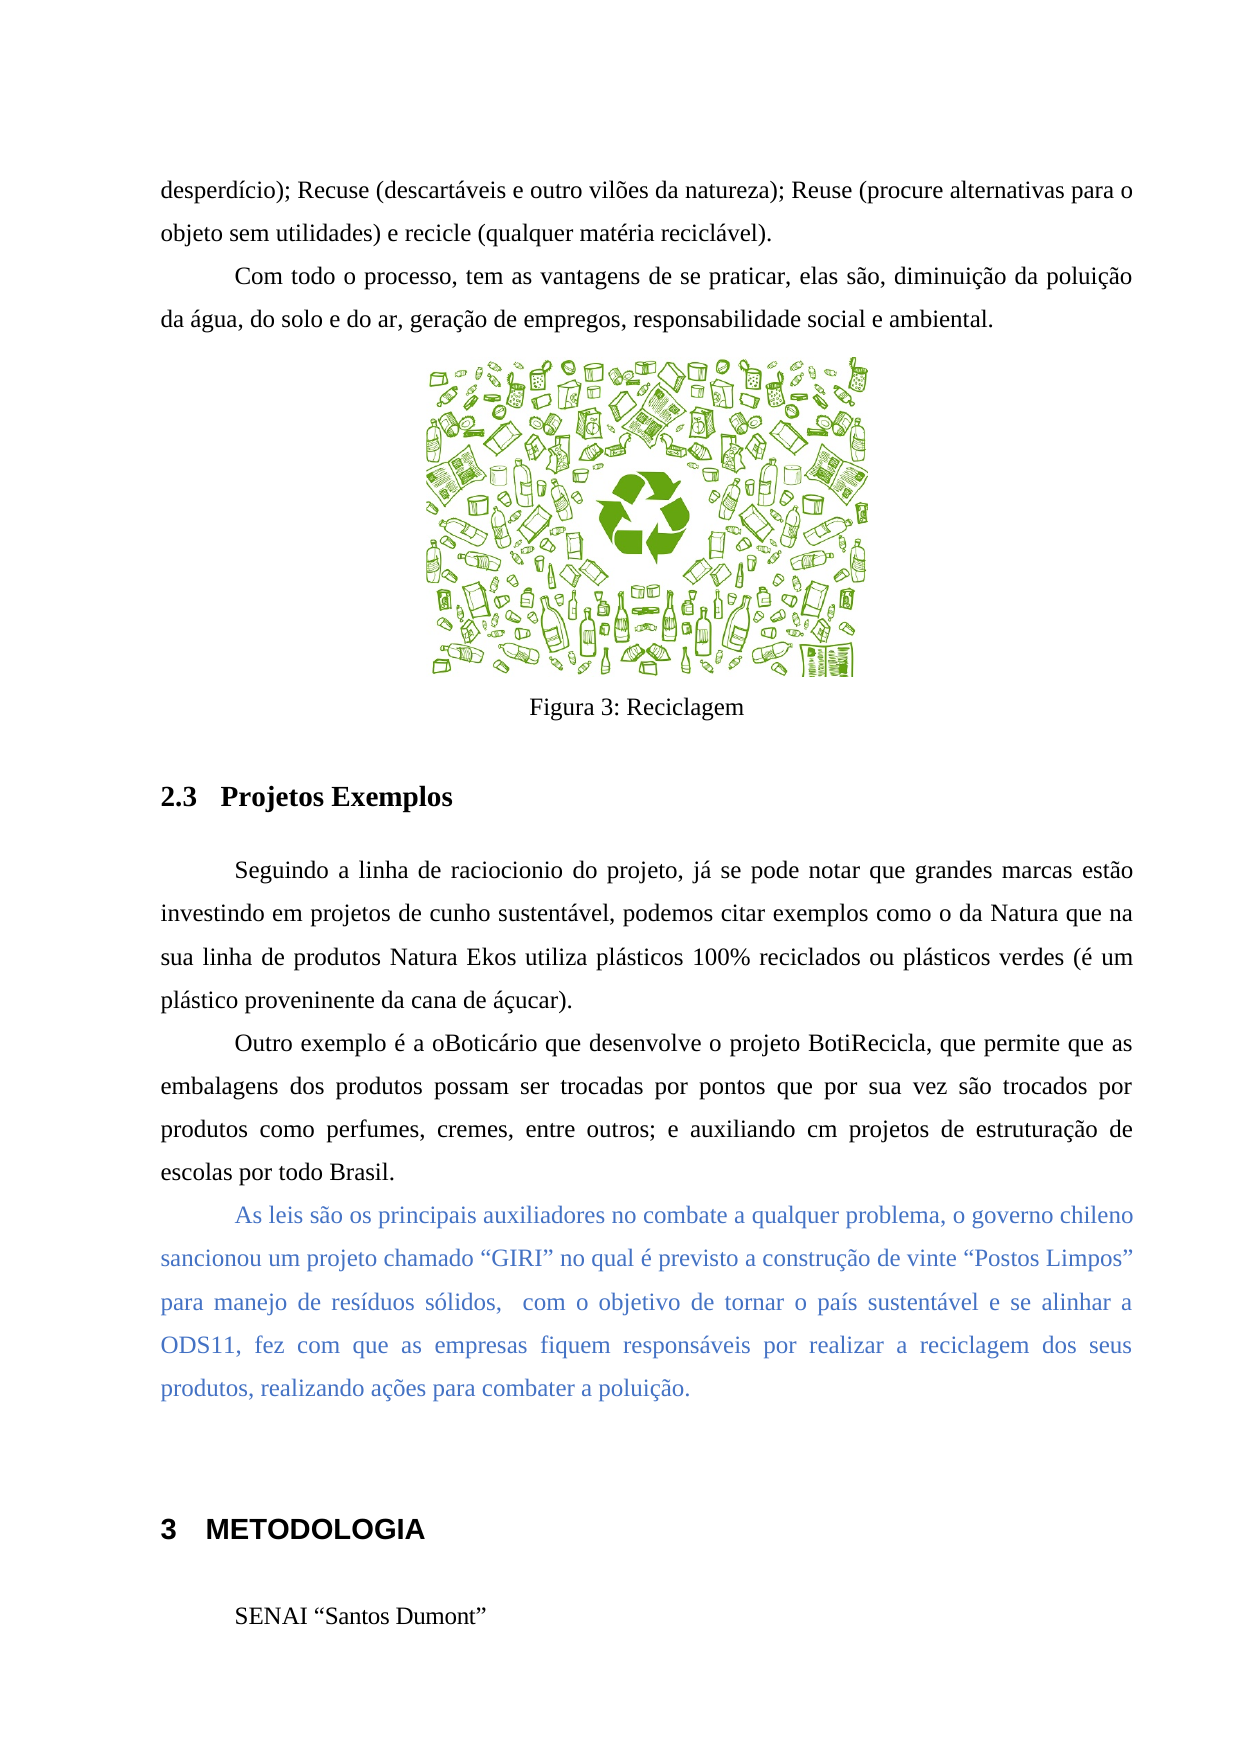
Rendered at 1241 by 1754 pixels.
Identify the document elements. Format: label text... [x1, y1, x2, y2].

picture [426, 357, 868, 677]
text Figura 3: Reciclagem [455, 692, 1134, 721]
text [160, 175, 1134, 247]
text Seguindo a linha de raciocionio do projeto, já se pode notar que grandes marcas estão investindo em projetos de cunho sustentável, podemos citar exemplos como o da Natura que na sua linha de produtos Natura Ekos utiliza plásticos 100% reciclados ou plásticos verdes (é um plástico proveninente da cana de áçucar). [160, 855, 1134, 1013]
text As leis são os principais auxiliadores no combate a qualquer problema, o governo chileno sancionou um projeto chamado “GIRI” no qual é previsto a construção de vinte “Postos Limpos” para manejo de resíduos sólidos, com o objetivo de tornar o país sustentável e se alinhar a ODS11, fez com que as empresas fiquem responsáveis por realizar a reciclagem dos seus produtos, realizando ações para combater a poluição. [160, 1200, 1134, 1402]
text Outro exemplo é a oBoticário que desenvolve o projeto BotiRecicla, que permite que as embalagens dos produtos possam ser trocadas por pontos que por sua vez são trocados por produtos como perfumes, cremes, entre outros; e auxiliando cm projetos de estruturação de escolas por todo Brasil. [160, 1028, 1134, 1186]
subtitle Projetos Exemplos [160, 779, 1134, 812]
subtitle METODOLOGIA [160, 1512, 1134, 1545]
text Com todo o processo, tem as vantagens de se praticar, elas são, diminuição da poluição da água, do solo e do ar, geração de empregos, responsabilidade social e ambiental. [160, 261, 1134, 333]
